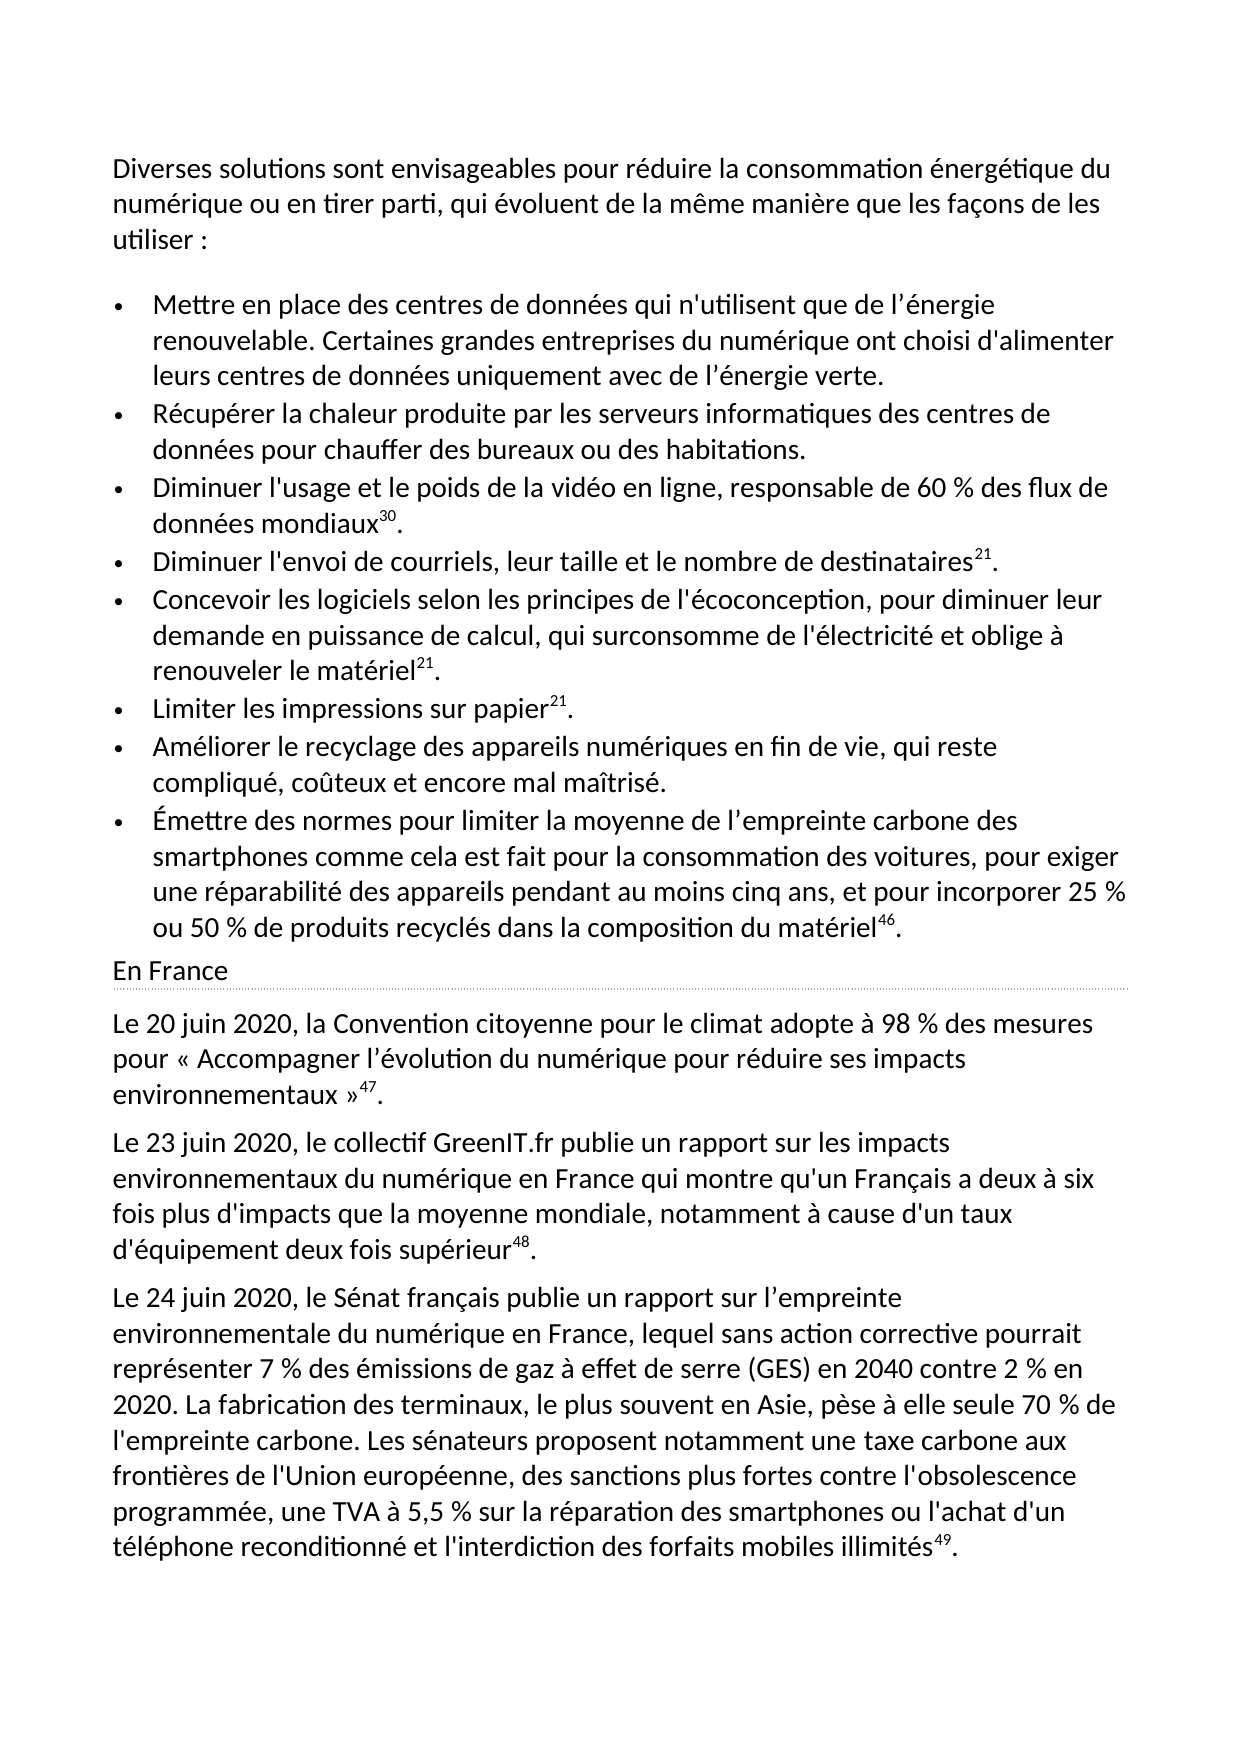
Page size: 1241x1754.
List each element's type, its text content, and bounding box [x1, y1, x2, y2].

subtitle En France [112, 952, 1128, 989]
list Améliorer le recyclage des appareils numériques en fin de vie, qui reste compliqué, coûteux et encore mal maîtrisé. [115, 728, 1128, 800]
list Émettre des normes pour limiter la moyenne de l’empreinte carbone des smartphones comme cela est fait pour la consommation des voitures, pour exiger une réparabilité des appareils pendant au moins cinq ans, et pour incorporer 25 % ou 50 % de produits recyclés dans la composition du matériel46. [115, 802, 1128, 945]
text Le 23 juin 2020, le collectif GreenIT.fr publie un rapport sur les impacts environnementaux du numérique en France qui montre qu'un Français a deux à six fois plus d'impacts que la moyenne mondiale, notamment à cause d'un taux d'équipement deux fois supérieur48. [112, 1124, 1128, 1267]
list Diminuer l'envoi de courriels, leur taille et le nombre de destinataires21. [115, 543, 1128, 578]
list Limiter les impressions sur papier21. [115, 690, 1128, 726]
list Diminuer l'usage et le poids de la vidéo en ligne, responsable de 60 % des flux de données mondiaux30. [115, 469, 1128, 540]
list Concevoir les logiciels selon les principes de l'écoconception, pour diminuer leur demande en puissance de calcul, qui surconsomme de l'électricité et oblige à renouveler le matériel21. [115, 581, 1128, 688]
text Diverses solutions sont envisageables pour réduire la consommation énergétique du numérique ou en tirer parti, qui évoluent de la même manière que les façons de les utiliser : [112, 150, 1128, 257]
text Le 24 juin 2020, le Sénat français publie un rapport sur l’empreinte environnementale du numérique en France, lequel sans action corrective pourrait représenter 7 % des émissions de gaz à effet de serre (GES) en 2040 contre 2 % en 2020. La fabrication des terminaux, le plus souvent en Asie, pèse à elle seule 70 % de l'empreinte carbone. Les sénateurs proposent notamment une taxe carbone aux frontières de l'Union européenne, des sanctions plus fortes contre l'obsolescence programmée, une TVA à 5,5 % sur la réparation des smartphones ou l'achat d'un téléphone reconditionné et l'interdiction des forfaits mobiles illimités49. [112, 1279, 1128, 1564]
list Mettre en place des centres de données qui n'utilisent que de l’énergie renouvelable. Certaines grandes entreprises du numérique ont choisi d'alimenter leurs centres de données uniquement avec de l’énergie verte. [115, 286, 1128, 393]
list Récupérer la chaleur produite par les serveurs informatiques des centres de données pour chauffer des bureaux ou des habitations. [115, 395, 1128, 467]
text Le 20 juin 2020, la Convention citoyenne pour le climat adopte à 98 % des mesures pour « Accompagner l’évolution du numérique pour réduire ses impacts environnementaux »47. [112, 1005, 1128, 1112]
